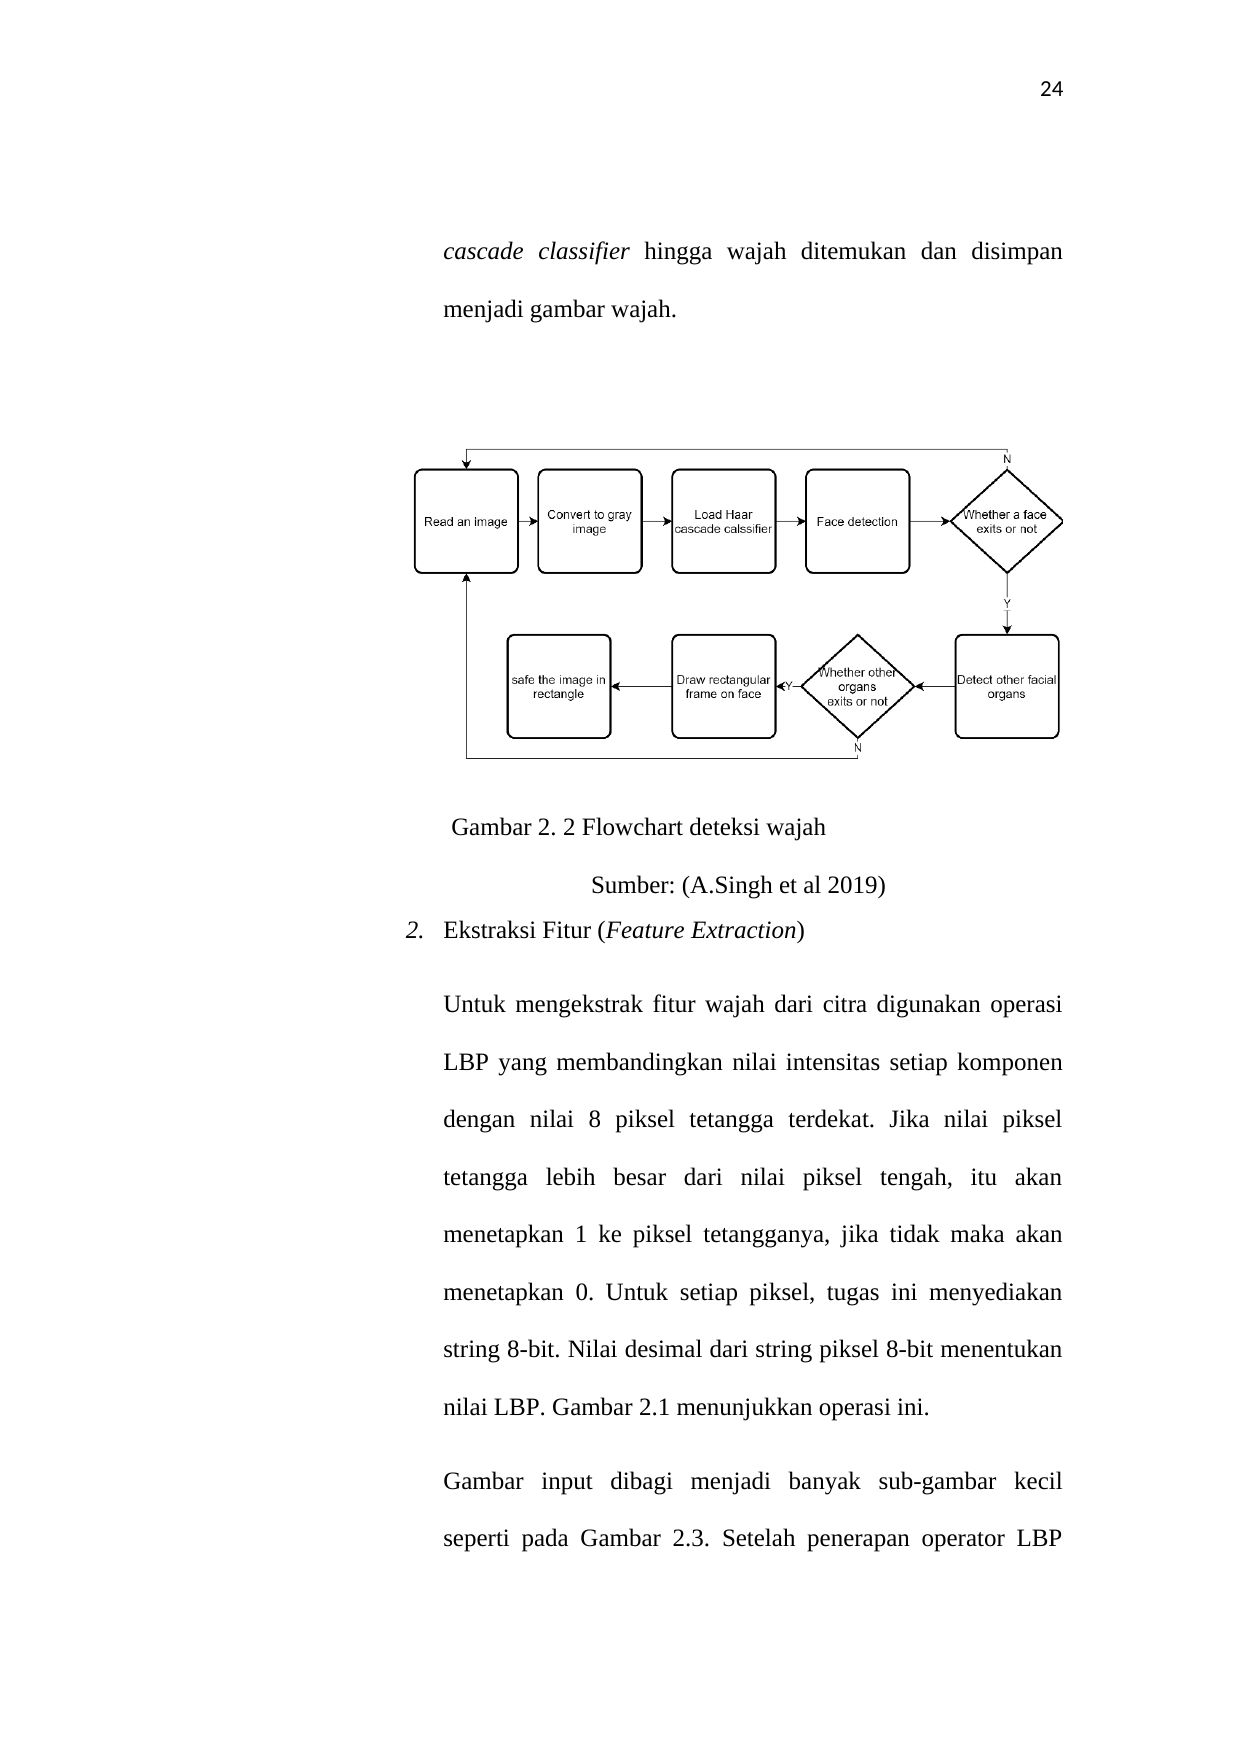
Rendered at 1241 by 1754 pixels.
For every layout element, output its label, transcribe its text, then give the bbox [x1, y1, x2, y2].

picture [413, 442, 1063, 767]
text Sumber: (A.Singh et al 2019) [413, 870, 1063, 898]
text Untuk mengekstrak fitur wajah dari citra digunakan operasi LBP yang membandingkan nilai intensitas setiap komponen dengan nilai 8 piksel tetangga terdekat. Jika nilai piksel tetangga lebih besar dari nilai piksel tengah, itu akan menetapkan 1 ke piksel tetangganya, jika tidak maka akan menetapkan 0. Untuk setiap piksel, tugas ini menyediakan string 8-bit. Nilai desimal dari string piksel 8-bit menentukan nilai LBP. Gambar 2.1 menunjukkan operasi ini. [443, 989, 1063, 1421]
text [443, 1466, 1063, 1552]
text Gambar 2. 2 Flowchart deteksi wajah [214, 812, 1063, 841]
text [443, 236, 1063, 322]
list Ekstraksi Fitur (Feature Extraction) [406, 915, 1063, 944]
